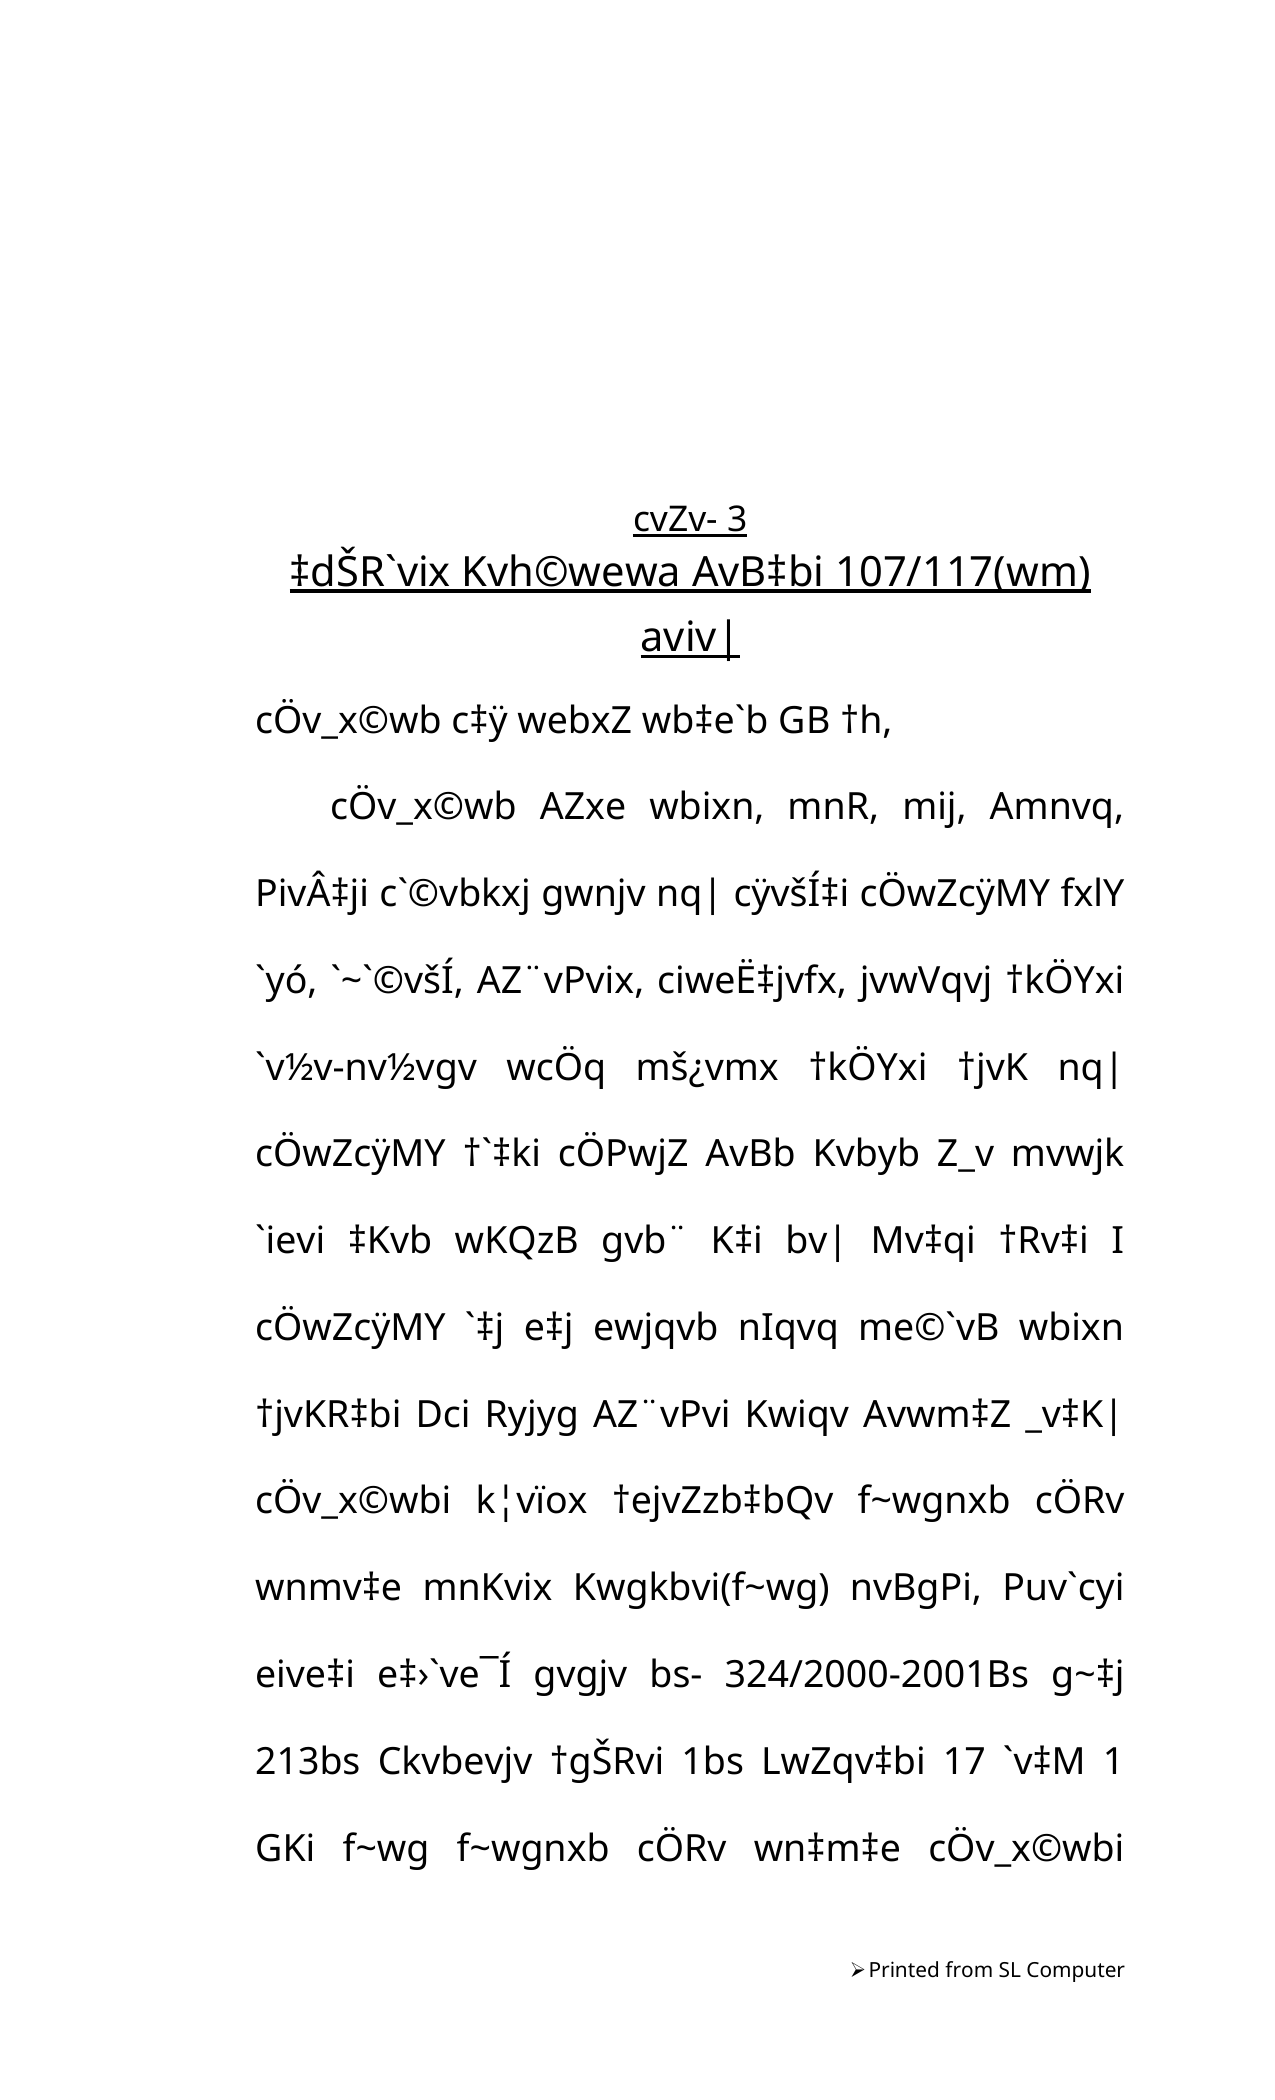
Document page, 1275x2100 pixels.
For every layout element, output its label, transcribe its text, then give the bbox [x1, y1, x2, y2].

text cÖv_x©wb c‡ÿ webxZ wb‡e`b GB †h, [255, 693, 1125, 744]
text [255, 780, 1125, 1872]
text ‡dŠR`vix Kvh©wewa AvB‡bi 107/117(wm) aviv| [255, 542, 1125, 664]
